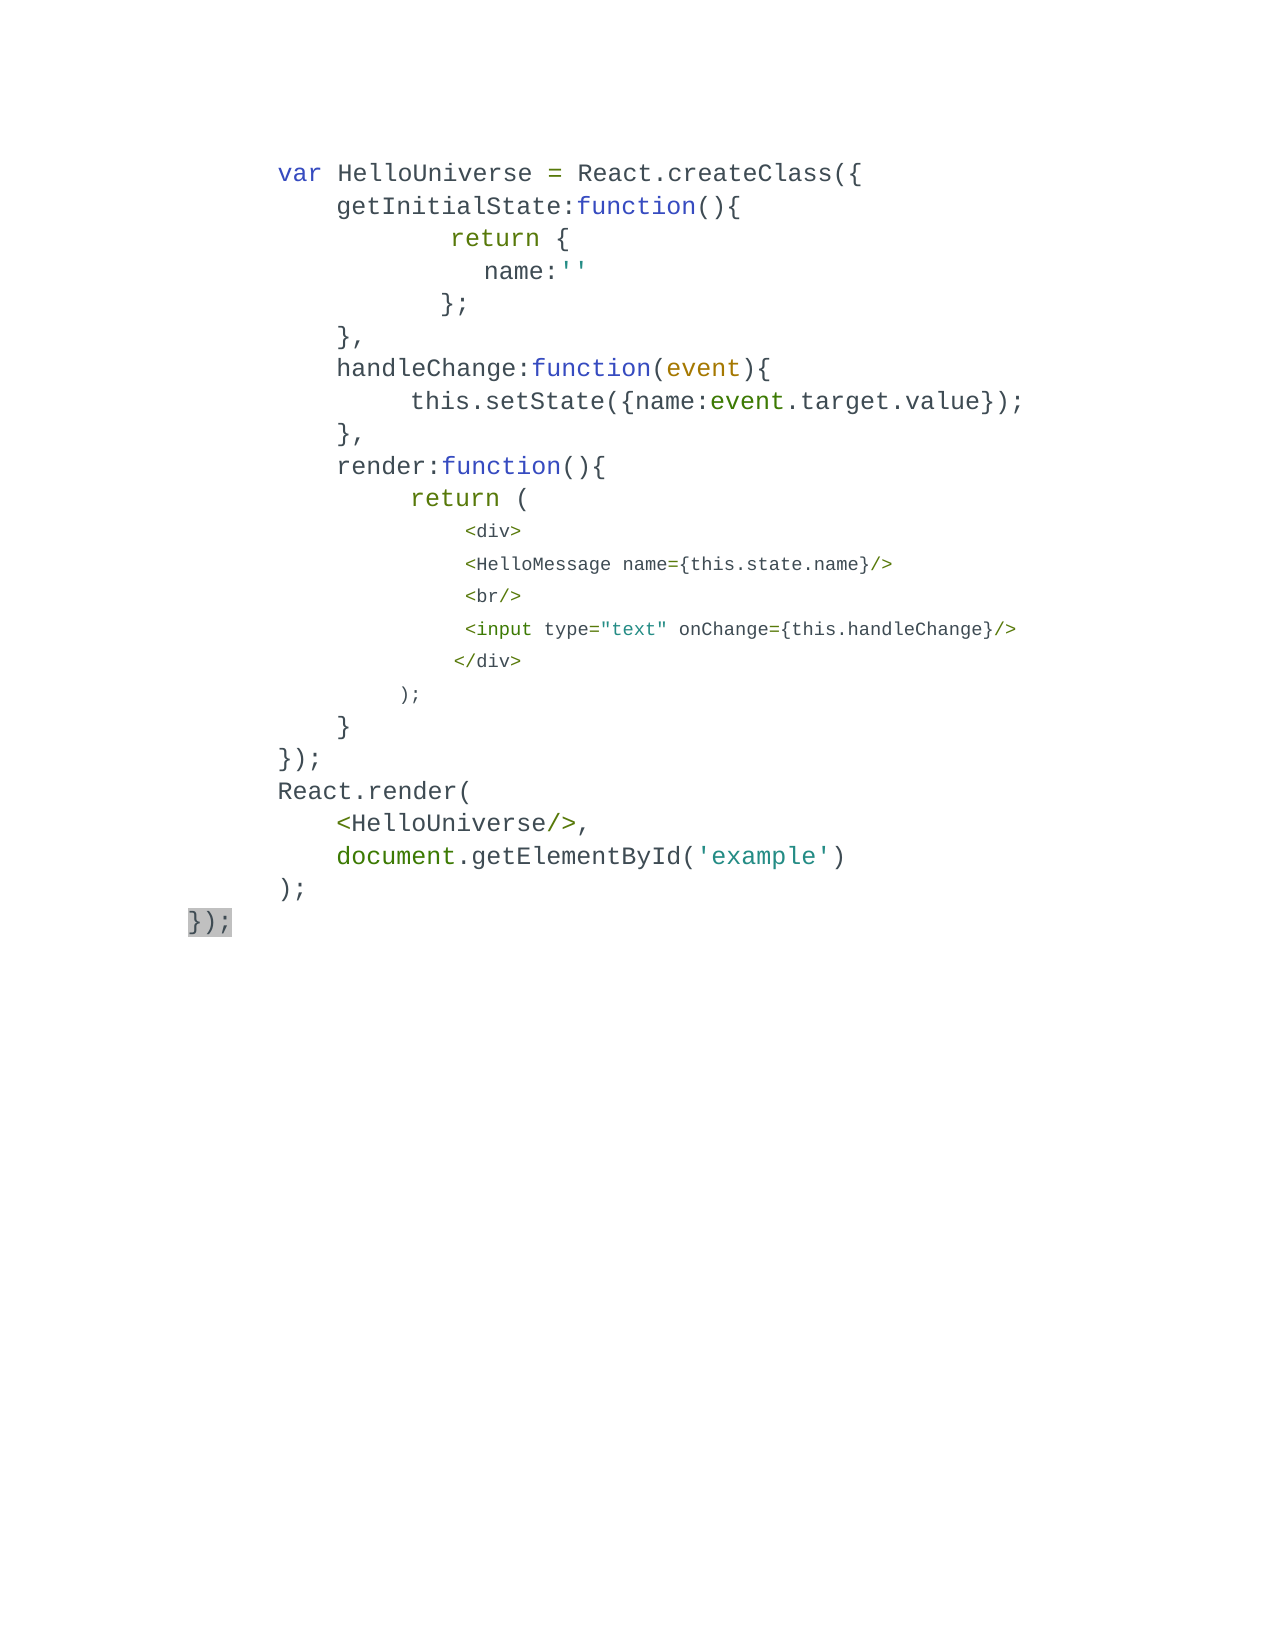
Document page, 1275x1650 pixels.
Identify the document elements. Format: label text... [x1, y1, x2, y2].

text }); [187, 744, 1087, 776]
text getInitialState:function(){ [187, 191, 1087, 224]
text <HelloUniverse/>, [187, 809, 1087, 841]
text <input type="text" onChange={this.handleChange}/> [187, 614, 1087, 646]
text name:'' [187, 256, 1087, 289]
text } [187, 711, 1087, 744]
text <br/> [187, 581, 1087, 614]
text }; [187, 289, 1087, 321]
text </div> [187, 646, 1087, 679]
text var HelloUniverse = React.createClass({ [187, 159, 1087, 191]
text render:function(){ [187, 451, 1087, 484]
text <div> [187, 516, 1087, 549]
text return { [187, 224, 1087, 256]
text ); [187, 874, 1087, 906]
text }, [187, 419, 1087, 451]
text }); [187, 906, 1087, 939]
text <HelloMessage name={this.state.name}/> [187, 549, 1087, 581]
text return ( [187, 484, 1087, 516]
text this.setState({name:event.target.value}); [187, 386, 1087, 419]
text ); [187, 679, 1087, 711]
text document.getElementById('example') [187, 841, 1087, 874]
text React.render( [187, 776, 1087, 809]
text handleChange:function(event){ [187, 354, 1087, 386]
text }, [187, 321, 1087, 354]
